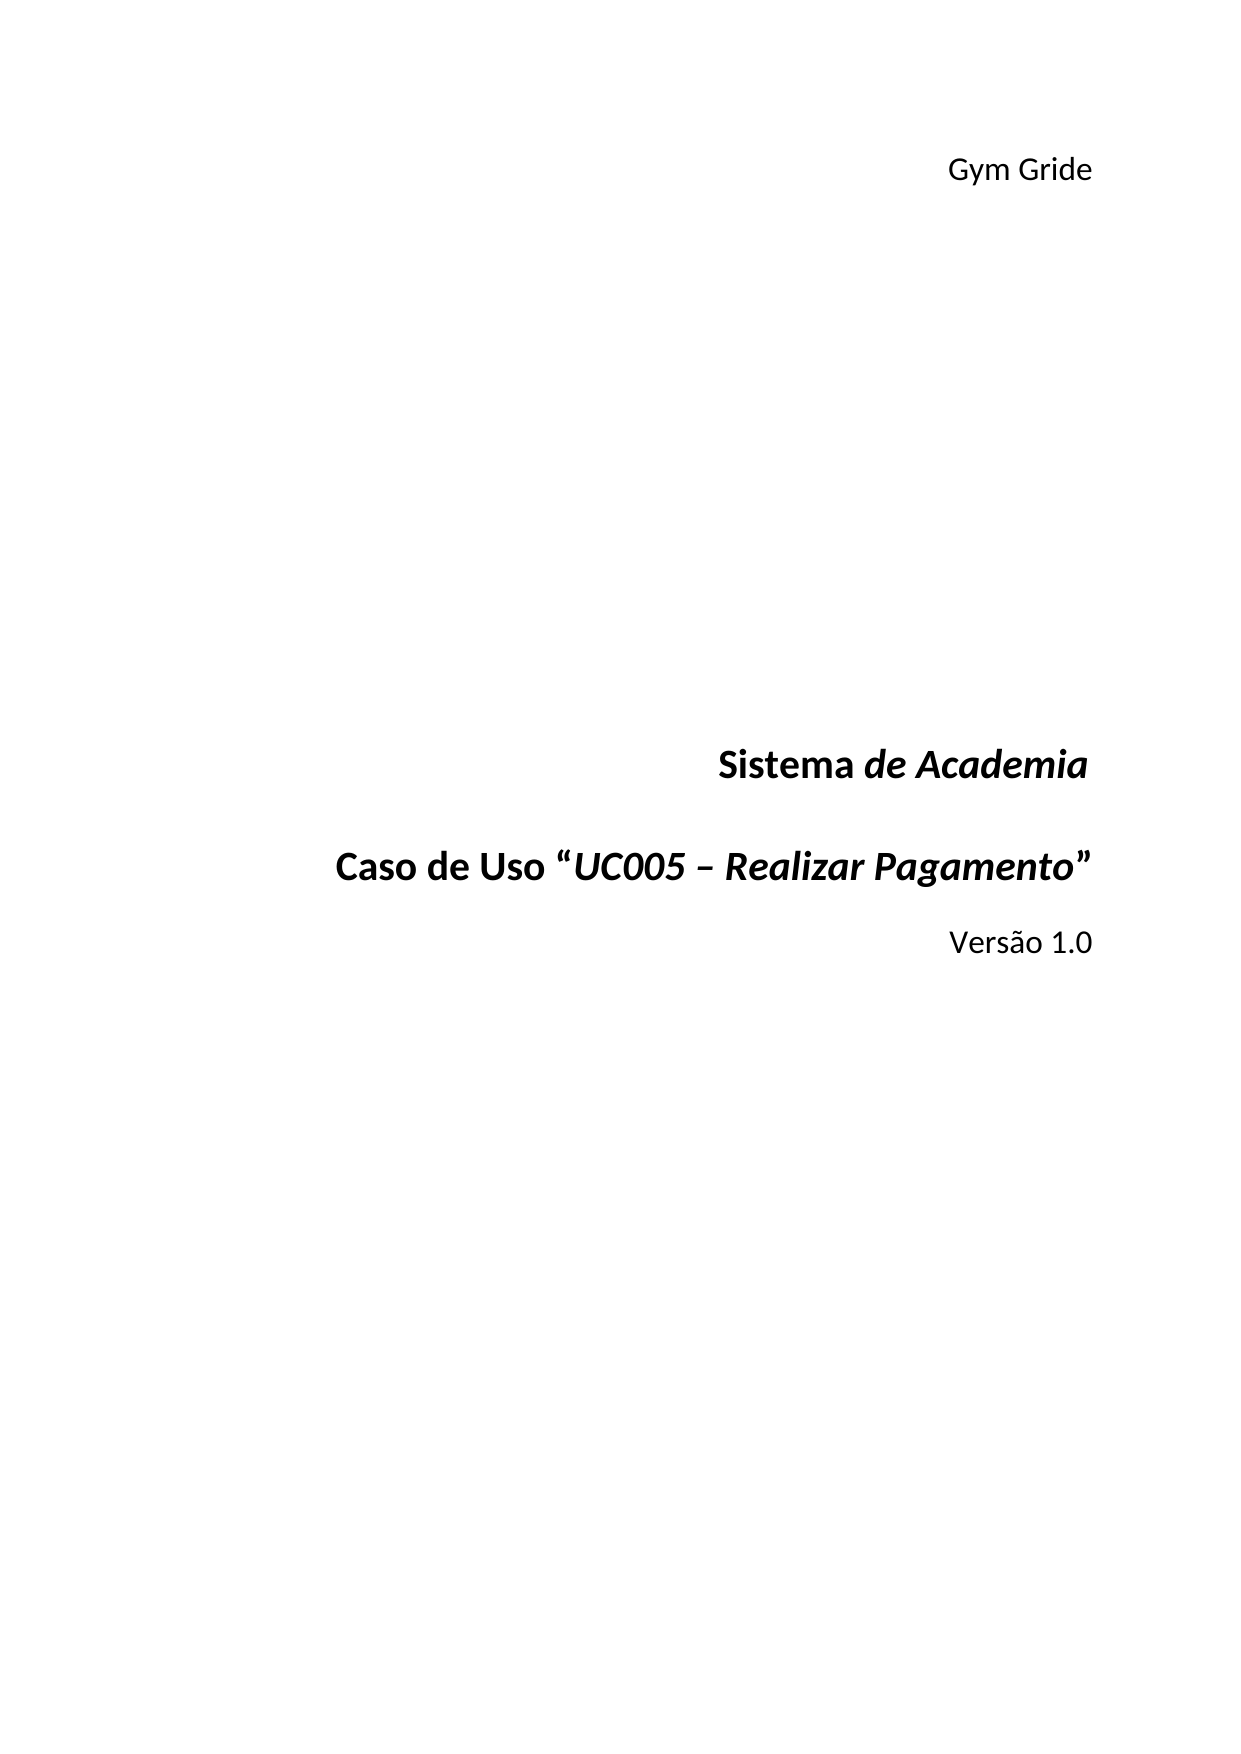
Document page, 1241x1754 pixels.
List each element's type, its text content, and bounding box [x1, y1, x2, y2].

text Sistema de Academia [148, 738, 1092, 789]
text Caso de Uso “UC005 – Realizar Pagamento” [148, 839, 1092, 890]
text Gym Gride [148, 148, 1092, 188]
text Versão 1.0 [148, 921, 1092, 962]
